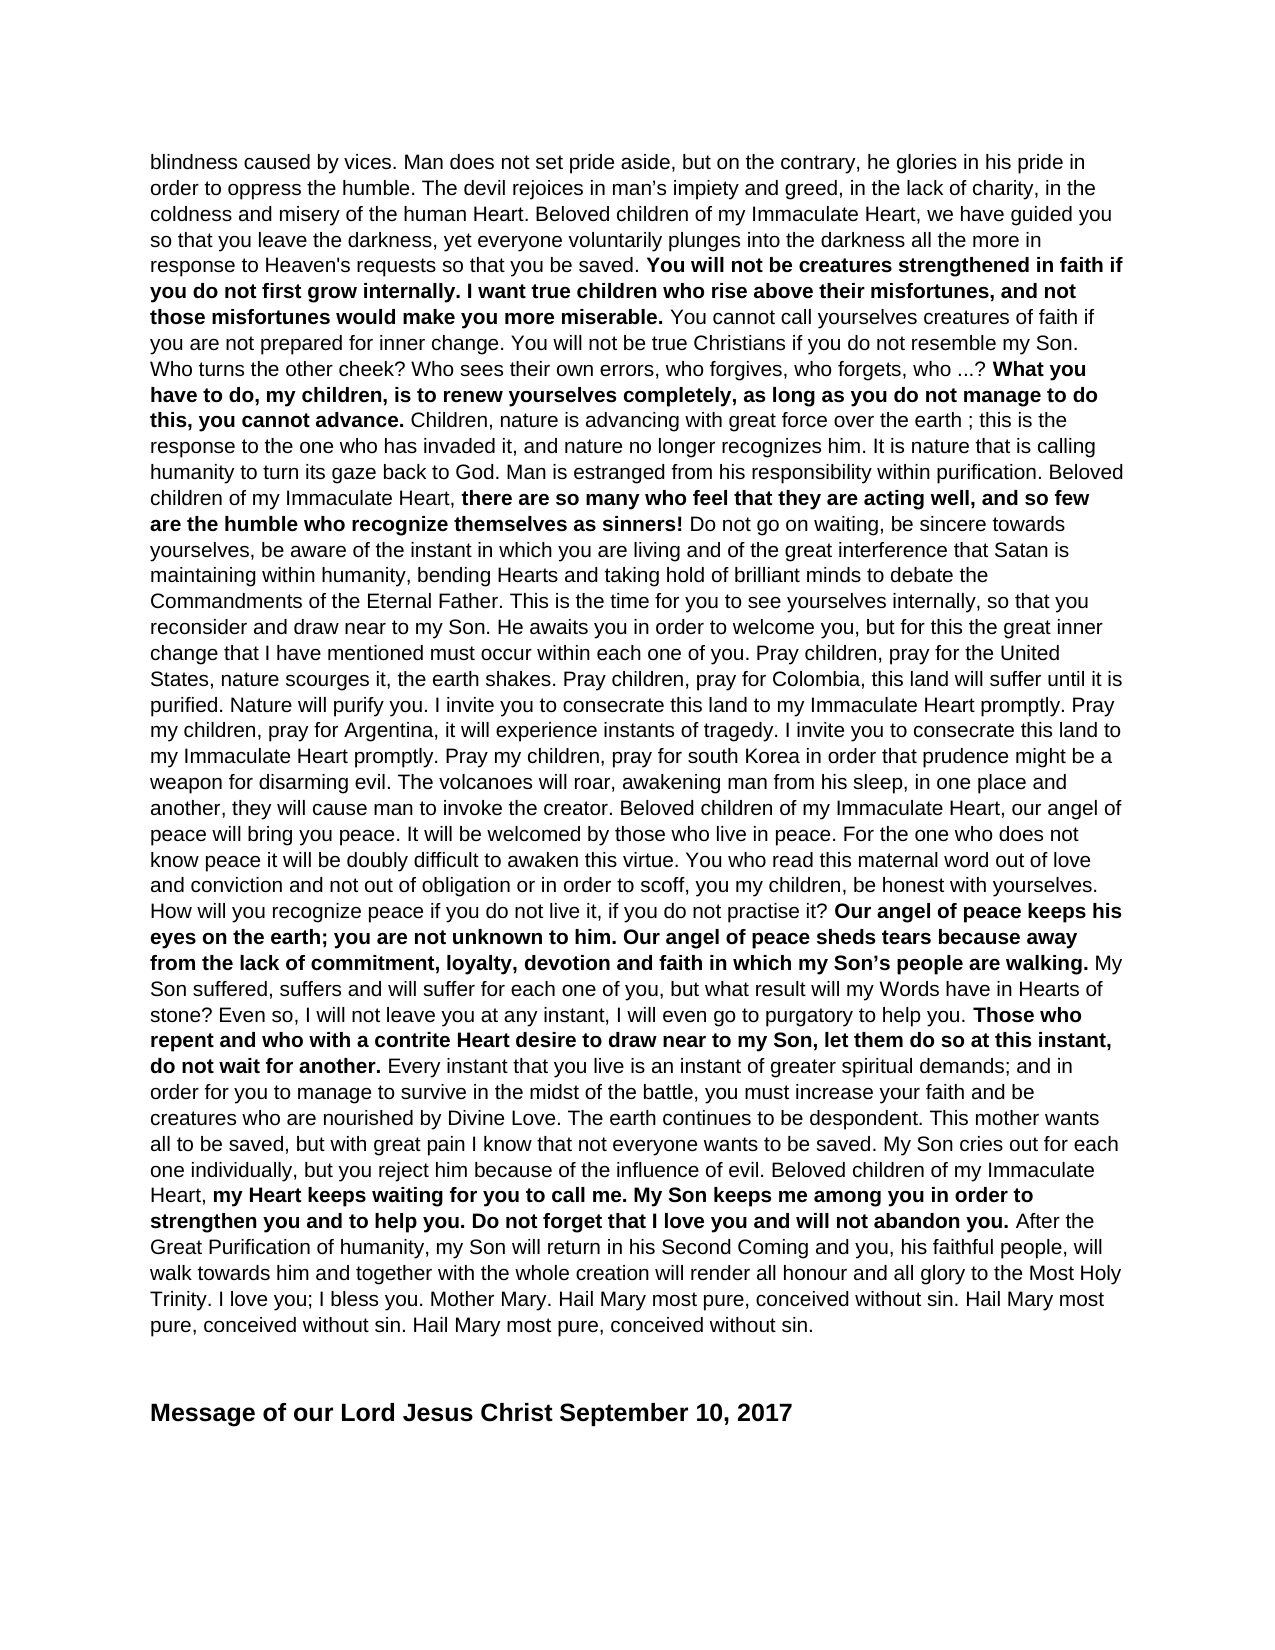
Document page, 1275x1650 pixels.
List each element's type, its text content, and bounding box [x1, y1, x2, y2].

text Message of our Lord Jesus Christ September 10, 2017 [150, 1397, 1125, 1426]
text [150, 150, 1125, 1336]
